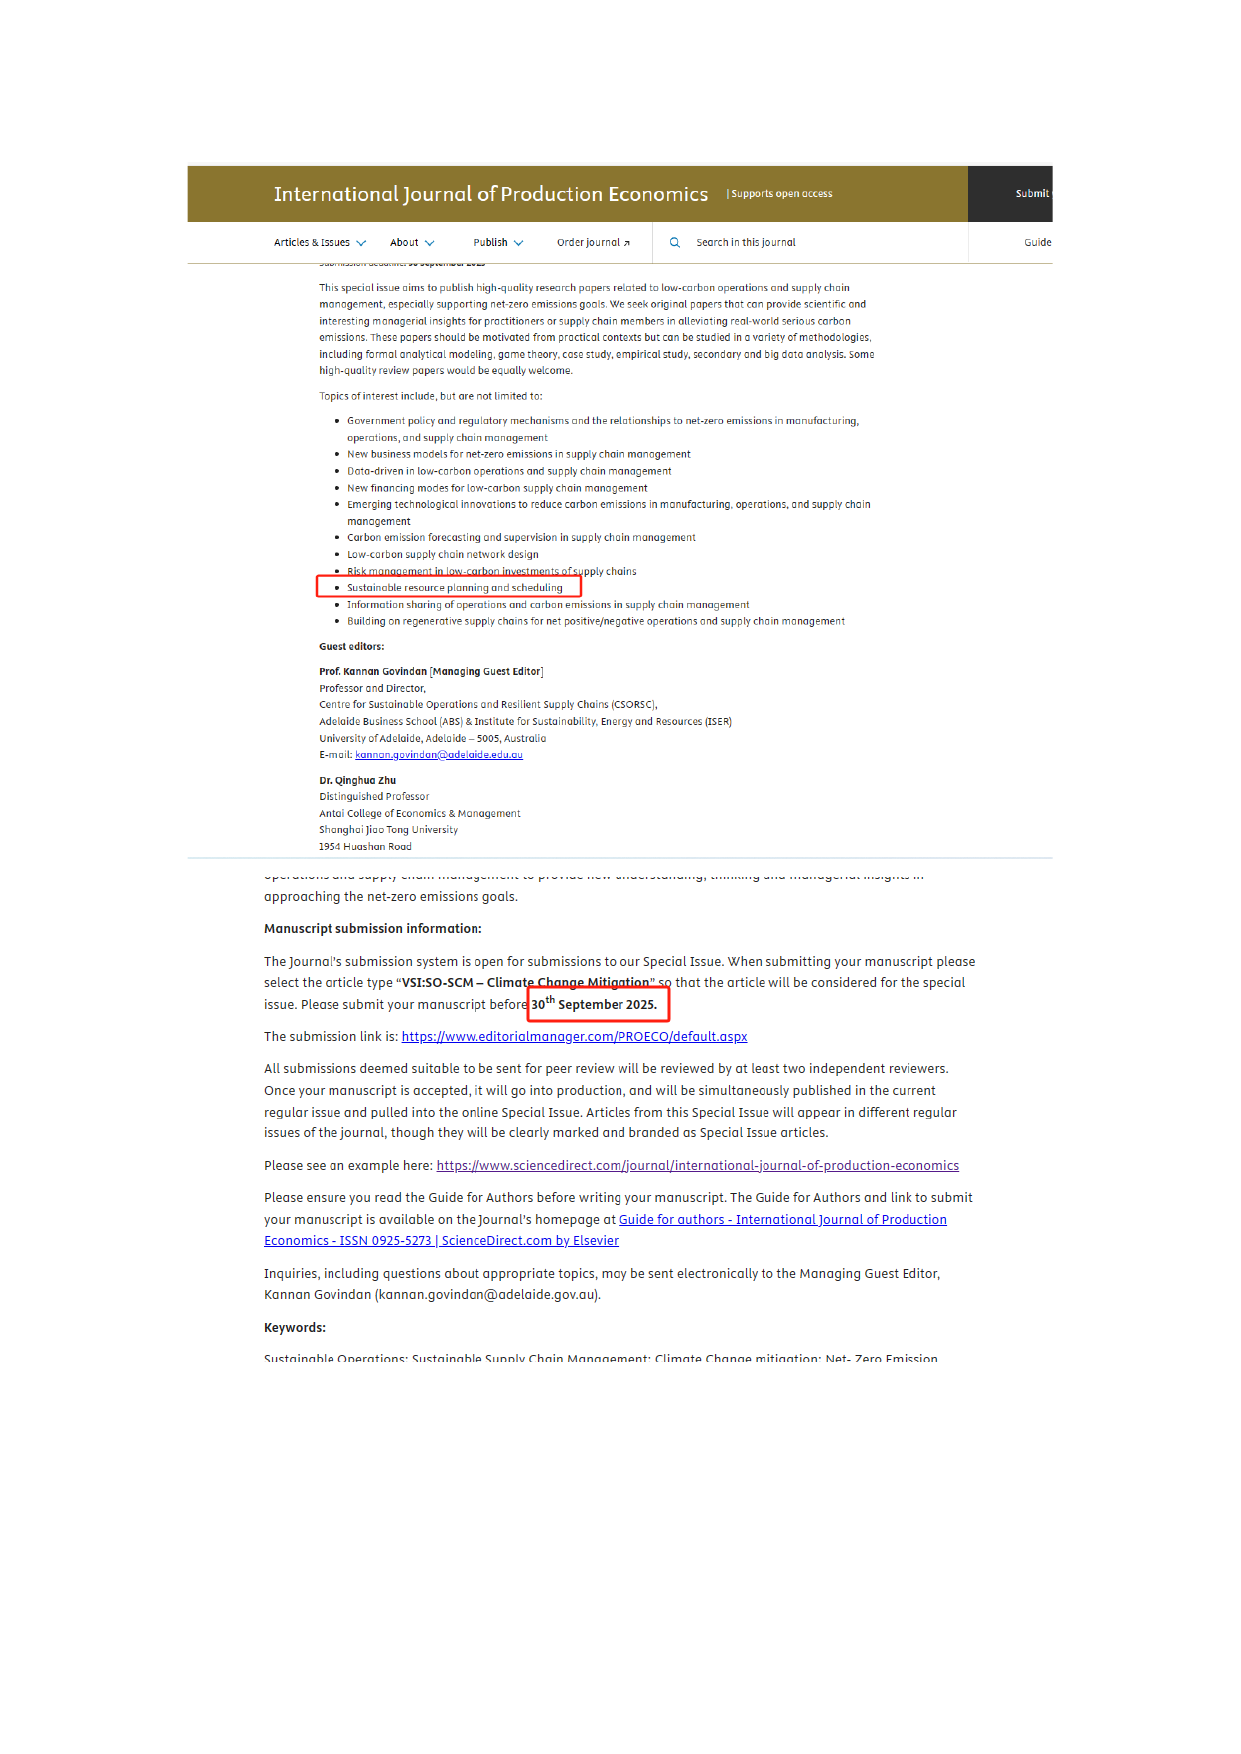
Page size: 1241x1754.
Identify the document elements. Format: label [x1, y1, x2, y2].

picture [187, 877, 1053, 1362]
picture [187, 162, 1053, 859]
